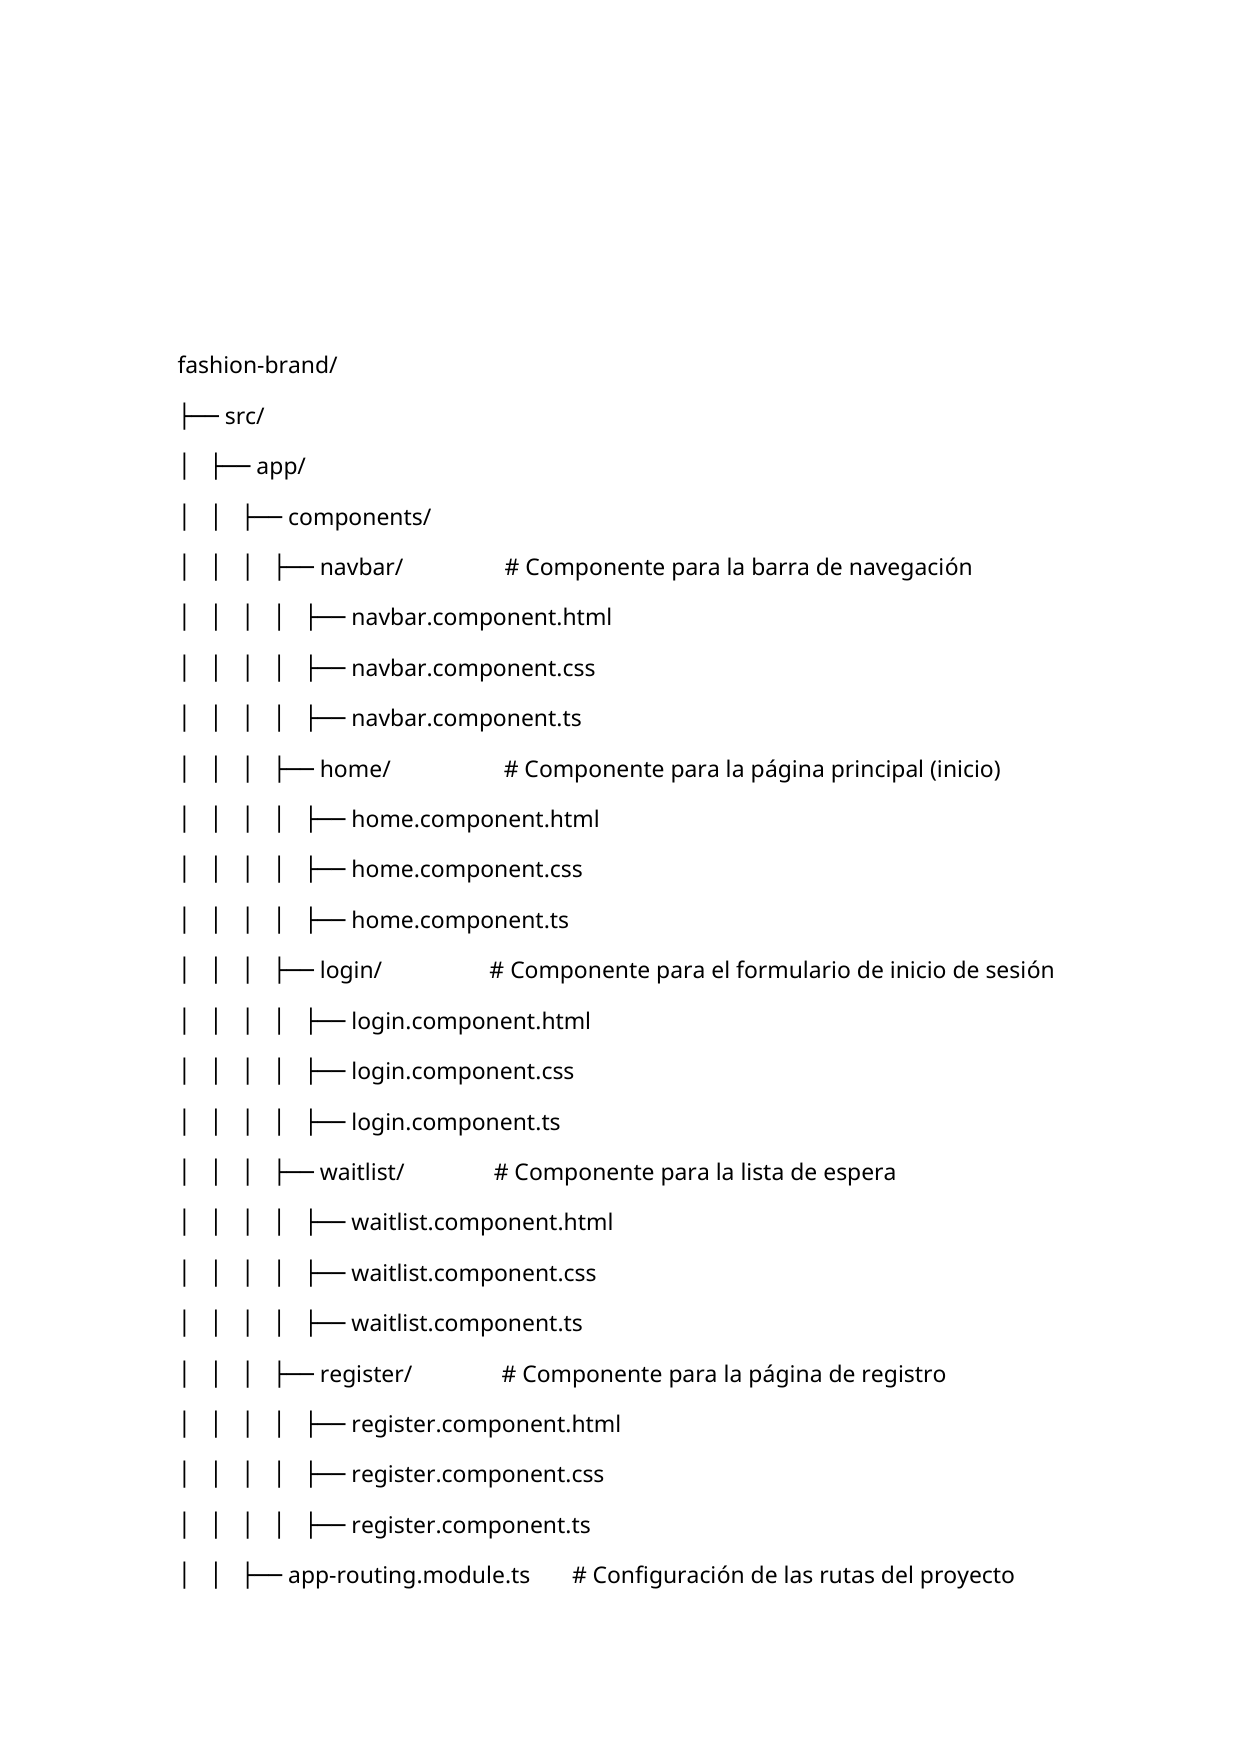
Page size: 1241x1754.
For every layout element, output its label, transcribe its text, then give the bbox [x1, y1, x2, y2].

text │ │ │ │ ├── register.component.html [177, 1408, 1063, 1439]
text ├── src/ [177, 400, 1063, 431]
text │ │ │ ├── waitlist/ # Componente para la lista de espera [177, 1156, 1063, 1187]
text │ │ │ │ ├── navbar.component.ts [177, 702, 1063, 733]
text │ │ │ │ ├── login.component.css [177, 1055, 1063, 1086]
text │ │ │ │ ├── login.component.ts [177, 1106, 1063, 1137]
text │ ├── app/ [177, 450, 1063, 481]
text │ │ │ │ ├── navbar.component.css [177, 652, 1063, 683]
text │ │ │ ├── register/ # Componente para la página de registro [177, 1358, 1063, 1389]
text fashion-brand/ [177, 349, 1063, 381]
text │ │ │ ├── login/ # Componente para el formulario de inicio de sesión [177, 954, 1063, 986]
text │ │ │ │ ├── waitlist.component.ts [177, 1307, 1063, 1338]
text │ │ │ │ ├── waitlist.component.html [177, 1206, 1063, 1238]
text │ │ │ │ ├── home.component.css [177, 853, 1063, 885]
text │ │ │ ├── home/ # Componente para la página principal (inicio) [177, 753, 1063, 784]
text │ │ │ │ ├── home.component.ts [177, 904, 1063, 935]
text │ │ │ │ ├── login.component.html [177, 1005, 1063, 1036]
text │ │ │ │ ├── waitlist.component.css [177, 1257, 1063, 1288]
text │ │ ├── components/ [177, 501, 1063, 532]
text │ │ │ ├── navbar/ # Componente para la barra de navegación [177, 551, 1063, 582]
text │ │ │ │ ├── register.component.css [177, 1458, 1063, 1490]
text │ │ ├── app-routing.module.ts # Configuración de las rutas del proyecto [177, 1559, 1063, 1591]
text │ │ │ │ ├── register.component.ts [177, 1509, 1063, 1540]
text │ │ │ │ ├── home.component.html [177, 803, 1063, 834]
text │ │ │ │ ├── navbar.component.html [177, 601, 1063, 633]
